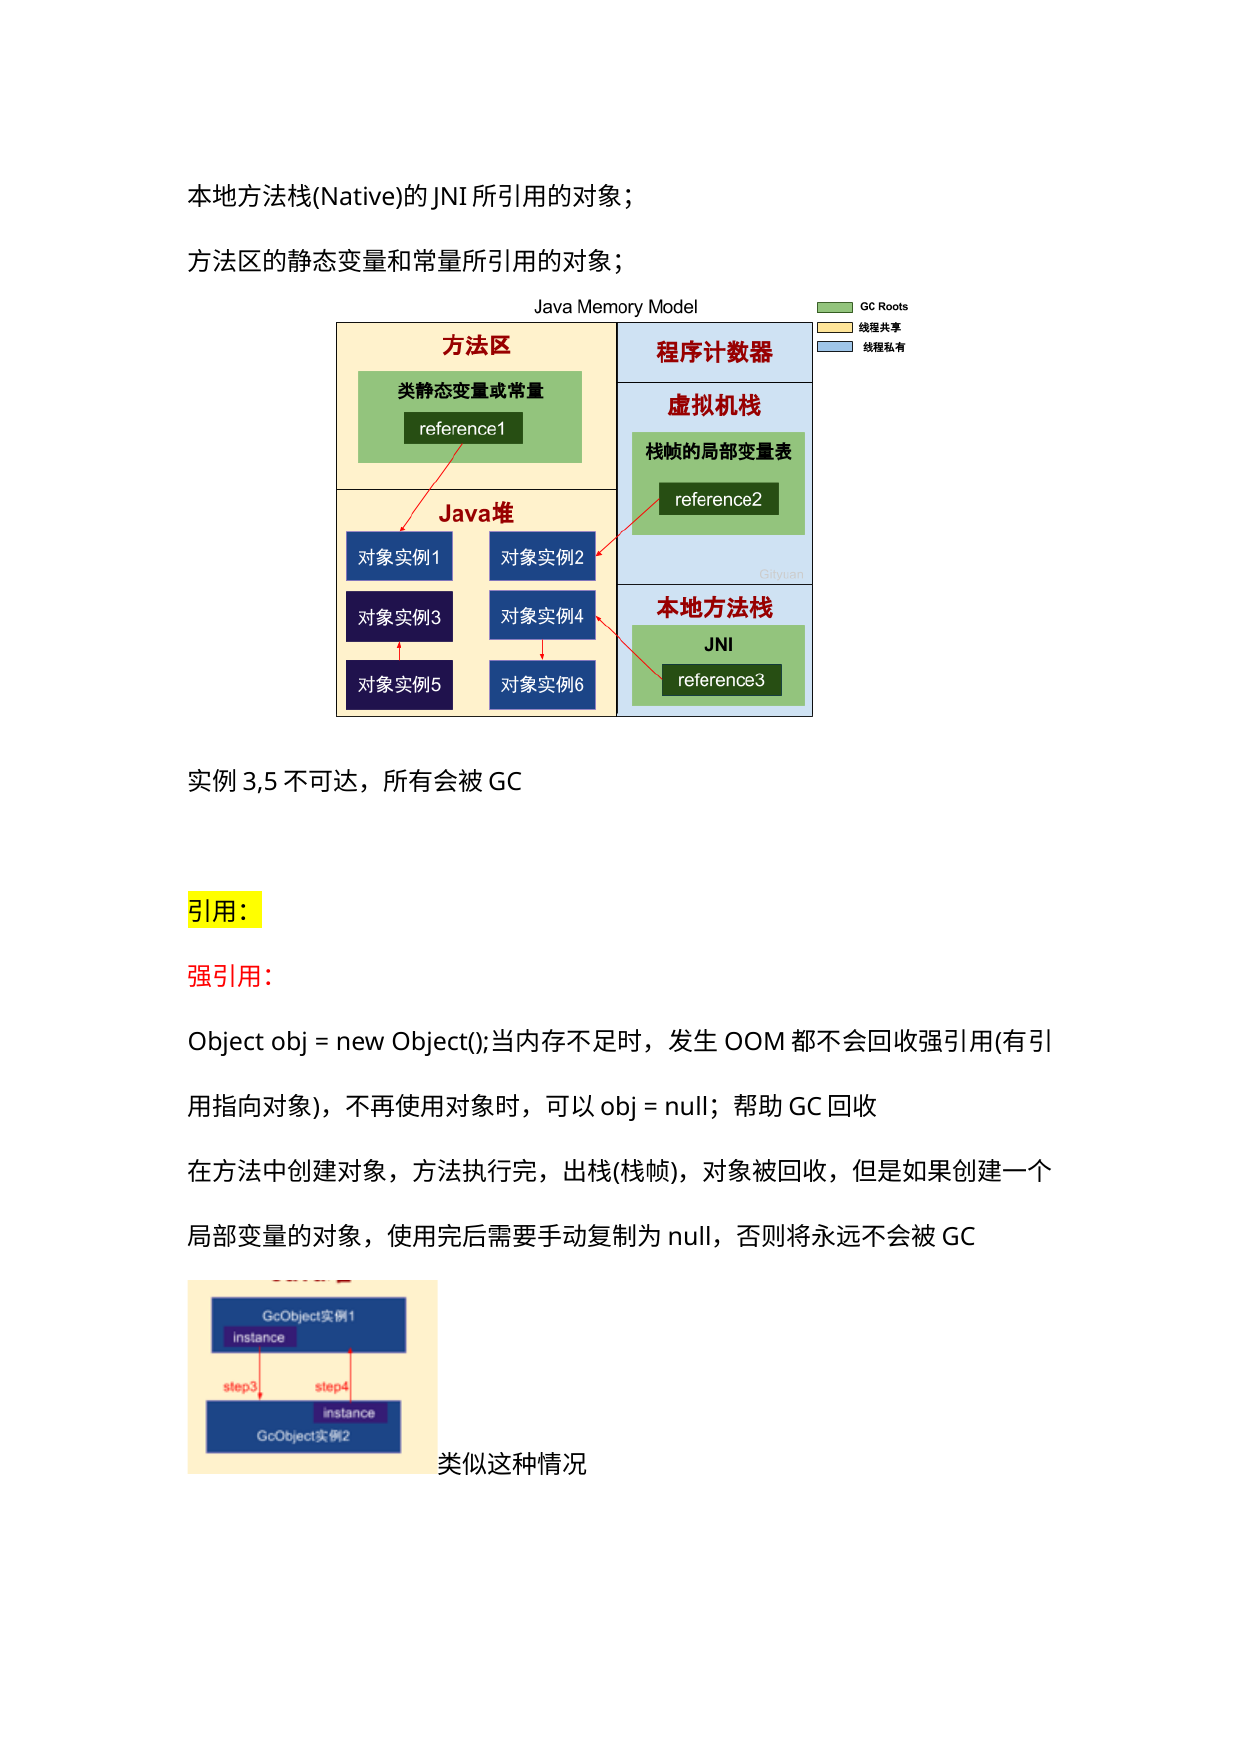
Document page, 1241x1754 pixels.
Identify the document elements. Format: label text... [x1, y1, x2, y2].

picture [187, 1280, 438, 1474]
text 实例3,5不可达，所有会被GC [187, 747, 1053, 812]
text 引用： [187, 877, 1053, 942]
picture [328, 292, 913, 723]
text Object obj = new Object();当内存不足时，发生OOM都不会回收强引用(有引用指向对象)，不再使用对象时，可以obj = null；帮助GC回收 [187, 1007, 1053, 1137]
text 本地方法栈(Native)的JNI所引用的对象； [187, 162, 1053, 227]
text 强引用： [187, 942, 1053, 1007]
text 在方法中创建对象，方法执行完，出栈(栈帧)，对象被回收，但是如果创建一个局部变量的对象，使用完后需要手动复制为null，否则将永远不会被GC [187, 1137, 1053, 1267]
text 类似这种情况 [187, 1267, 1053, 1494]
text 方法区的静态变量和常量所引用的对象； [187, 227, 1053, 292]
